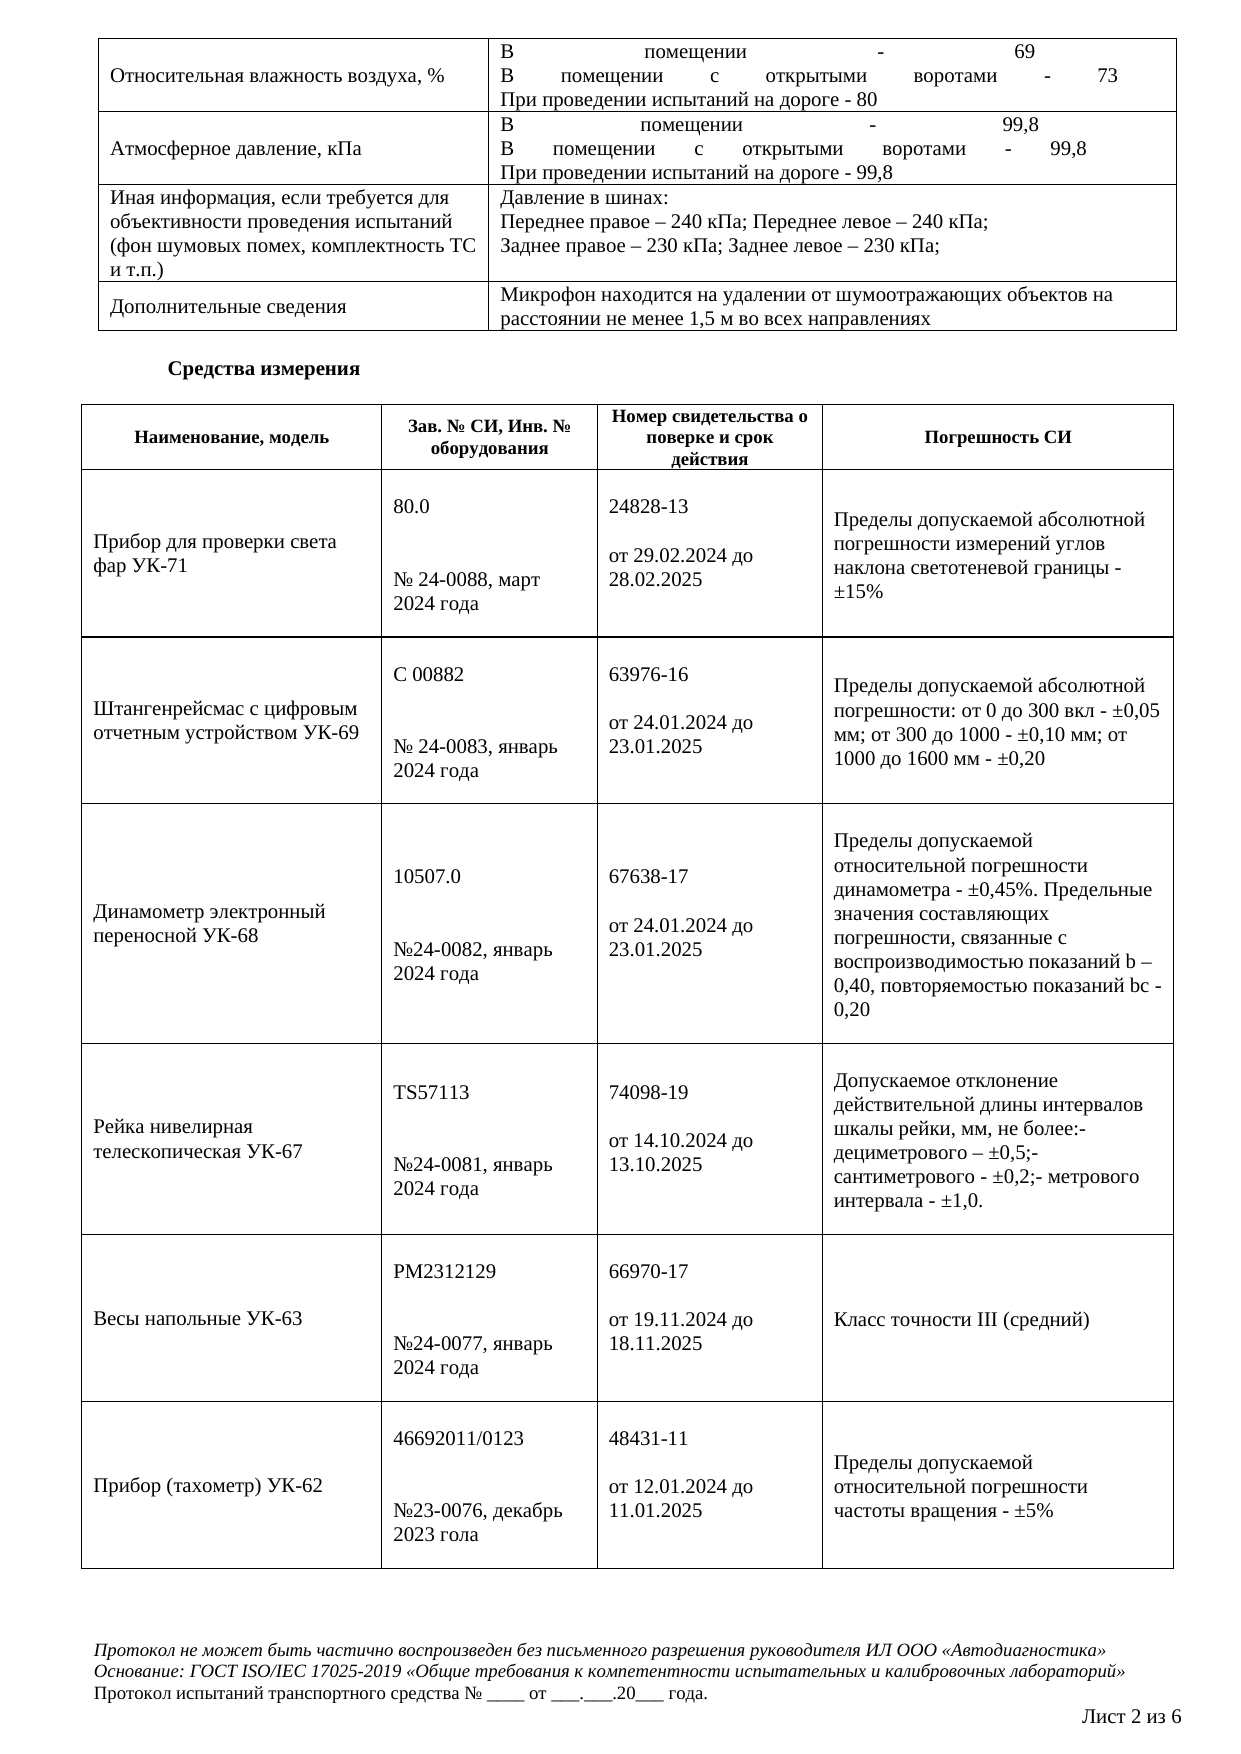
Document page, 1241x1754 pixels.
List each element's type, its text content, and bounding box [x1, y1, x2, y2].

table_cell Рейка нивелирная телескопическая УК-67 [82, 1044, 381, 1233]
table_cell Весы напольные УК-63 [82, 1235, 381, 1401]
table_cell Штангенрейсмас с цифровым отчетным устройством УК-69 [82, 638, 381, 803]
table_cell Прибор для проверки света фар УК-71 [82, 470, 381, 636]
table_cell Класс точности III (средний) [823, 1235, 1173, 1401]
table_cell 67638-17 от 24.01.2024 до 23.01.2025 [598, 804, 822, 1042]
table_header Номер свидетельства о поверке и срок действия [598, 405, 822, 469]
table_cell 66970-17 от 19.11.2024 до 18.11.2025 [598, 1235, 822, 1401]
table_cell 24828-13 от 29.02.2024 до 28.02.2025 [598, 470, 822, 636]
table_cell Давление в шинах: Переднее правое – 240 кПа; Переднее левое – 240 кПа; Заднее правое – 230 кПа; Заднее левое – 230 кПа; [489, 185, 1176, 281]
table_cell 80.0 № 24-0088, март 2024 года [382, 470, 597, 636]
table_cell В помещении - 99,8 В помещении с открытыми воротами - 99,8 При проведении испытаний на дороге - 99,8 [489, 112, 1176, 184]
table_cell 63976-16 от 24.01.2024 до 23.01.2025 [598, 638, 822, 803]
table_cell Дополнительные сведения [99, 282, 488, 330]
table_cell TS57113 №24-0081, январь 2024 года [382, 1044, 597, 1233]
table_cell РМ2312129 №24-0077, январь 2024 года [382, 1235, 597, 1401]
table_cell Микрофон находится на удалении от шумоотражающих объектов на расстоянии не менее 1,5 м во всех направлениях [489, 282, 1176, 330]
table_cell Прибор (тахометр) УК-62 [82, 1402, 381, 1567]
table_cell 10507.0 №24-0082, январь 2024 года [382, 804, 597, 1042]
table_cell Допускаемое отклонение действительной длины интервалов шкалы рейки, мм, не более:- дециметрового – ±0,5;- сантиметрового - ±0,2;- метрового интервала - ±1,0. [823, 1044, 1173, 1233]
table_header Погрешность СИ [823, 405, 1173, 469]
table_header Зав. № СИ, Инв. № оборудования [382, 405, 597, 469]
text Средства измерения [94, 356, 1181, 379]
table_cell Относительная влажность воздуха, % [99, 39, 488, 111]
table_cell С 00882 № 24-0083, январь 2024 года [382, 638, 597, 803]
table_cell Динамометр электронный переносной УК-68 [82, 804, 381, 1042]
table_cell В помещении - 69 В помещении с открытыми воротами - 73 При проведении испытаний на дороге - 80 [489, 39, 1176, 111]
table_cell 48431-11 от 12.01.2024 до 11.01.2025 [598, 1402, 822, 1567]
table_cell 46692011/0123 №23-0076, декабрь 2023 гола [382, 1402, 597, 1567]
table_cell Пределы допускаемой абсолютной погрешности измерений углов наклона светотеневой границы - ±15% [823, 470, 1173, 636]
table_cell 74098-19 от 14.10.2024 до 13.10.2025 [598, 1044, 822, 1233]
table_cell Иная информация, если требуется для объективности проведения испытаний (фон шумовых помех, комплектность ТС и т.п.) [99, 185, 488, 281]
table_cell Атмосферное давление, кПа [99, 112, 488, 184]
table_cell Пределы допускаемой относительной погрешности частоты вращения - ±5% [823, 1402, 1173, 1567]
table_cell Пределы допускаемой абсолютной погрешности: от 0 до 300 вкл - ±0,05 мм; от 300 до 1000 - ±0,10 мм; от 1000 до 1600 мм - ±0,20 [823, 638, 1173, 803]
table_cell Пределы допускаемой относительной погрешности динамометра - ±0,45%. Предельные значения составляющих погрешности, связанные с воспроизводимостью показаний b – 0,40, повторяемостью показаний bс - 0,20 [823, 804, 1173, 1042]
table_header Наименование, модель [82, 405, 381, 469]
